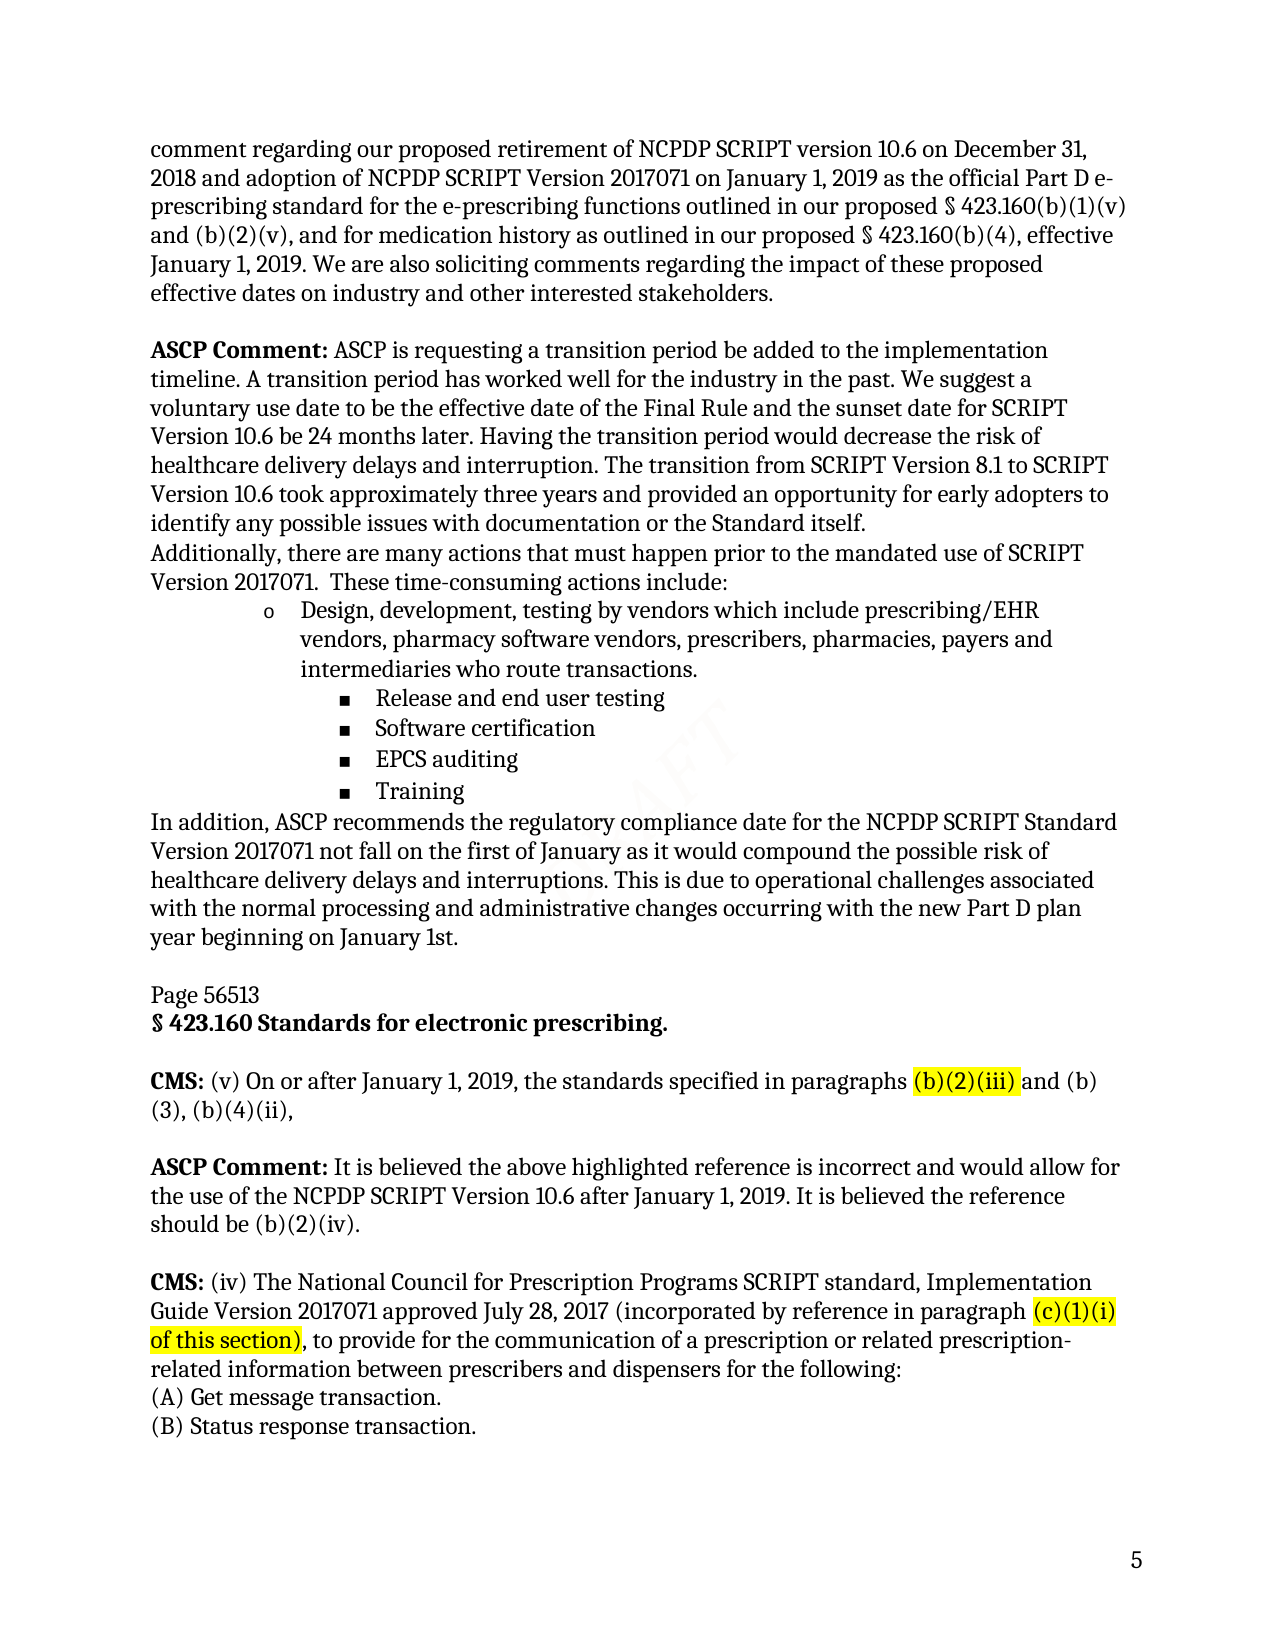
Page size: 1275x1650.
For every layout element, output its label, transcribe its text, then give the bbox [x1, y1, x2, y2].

text comment regarding our proposed retirement of NCPDP SCRIPT version 10.6 on December 31, 2018 and adoption of NCPDP SCRIPT Version 2017071 on January 1, 2019 as the official Part D e-prescribing standard for the e-prescribing functions outlined in our proposed § 423.160(b)(1)(v) and (b)(2)(v), and for medication history as outlined in our proposed § 423.160(b)(4), effective January 1, 2019. We are also soliciting comments regarding the impact of these proposed effective dates on industry and other interested stakeholders. [150, 135, 1129, 307]
list Get message transaction. [150, 1383, 1156, 1412]
text ASCP Comment: It is believed the above highlighted reference is incorrect and would allow for the use of the NCPDP SCRIPT Version 10.6 after January 1, 2019. It is believed the reference should be (b)(2)(iv). [150, 1153, 1128, 1239]
list Status response transaction. [150, 1412, 1156, 1441]
list Training [338, 773, 1156, 806]
text CMS: (iv) The National Council for Prescription Programs SCRIPT standard, Implementation Guide Version 2017071 approved July 28, 2017 (incorporated by reference in paragraph (c)(1)(i) of this section), to provide for the communication of a prescription or related prescription-related information between prescribers and dispensers for the following: [150, 1268, 1131, 1383]
list Software certification [338, 712, 1156, 743]
text Additionally, there are many actions that must happen prior to the mandated use of SCRIPT Version 2017071. These time-consuming actions include: [150, 538, 1126, 596]
text In addition, ASCP recommends the regulatory compliance date for the NCPDP SCRIPT Standard Version 2017071 not fall on the first of January as it would compound the possible risk of healthcare delivery delays and interruptions. This is due to operational challenges associated with the normal processing and administrative changes occurring with the new Part D plan year beginning on January 1st. [150, 808, 1132, 952]
text CMS: (v) On or after January 1, 2019, the standards specified in paragraphs (b)(2)(iii) and (b)(3), (b)(4)(ii), [150, 1067, 1108, 1124]
subtitle § 423.160 Standards for electronic prescribing. [150, 1009, 1156, 1038]
list Design, development, testing by vendors which include prescribing/EHR vendors, pharmacy software vendors, prescribers, pharmacies, payers and intermediaries who route transactions. [263, 596, 1093, 684]
text ASCP Comment: ASCP is requesting a transition period be added to the implementation timeline. A transition period has worked well for the industry in the past. We suggest a voluntary use date to be the effective date of the Final Rule and the sunset date for SCRIPT Version 10.6 be 24 months later. Having the transition period would decrease the risk of healthcare delivery delays and interruption. The transition from SCRIPT Version 8.1 to SCRIPT Version 10.6 took approximately three years and provided an opportunity for early adopters to identify any possible issues with documentation or the Standard itself. [150, 336, 1123, 537]
list Release and end user testing [338, 684, 1156, 712]
list EPCS auditing [338, 743, 1156, 773]
text Page 56513 [150, 981, 1156, 1009]
